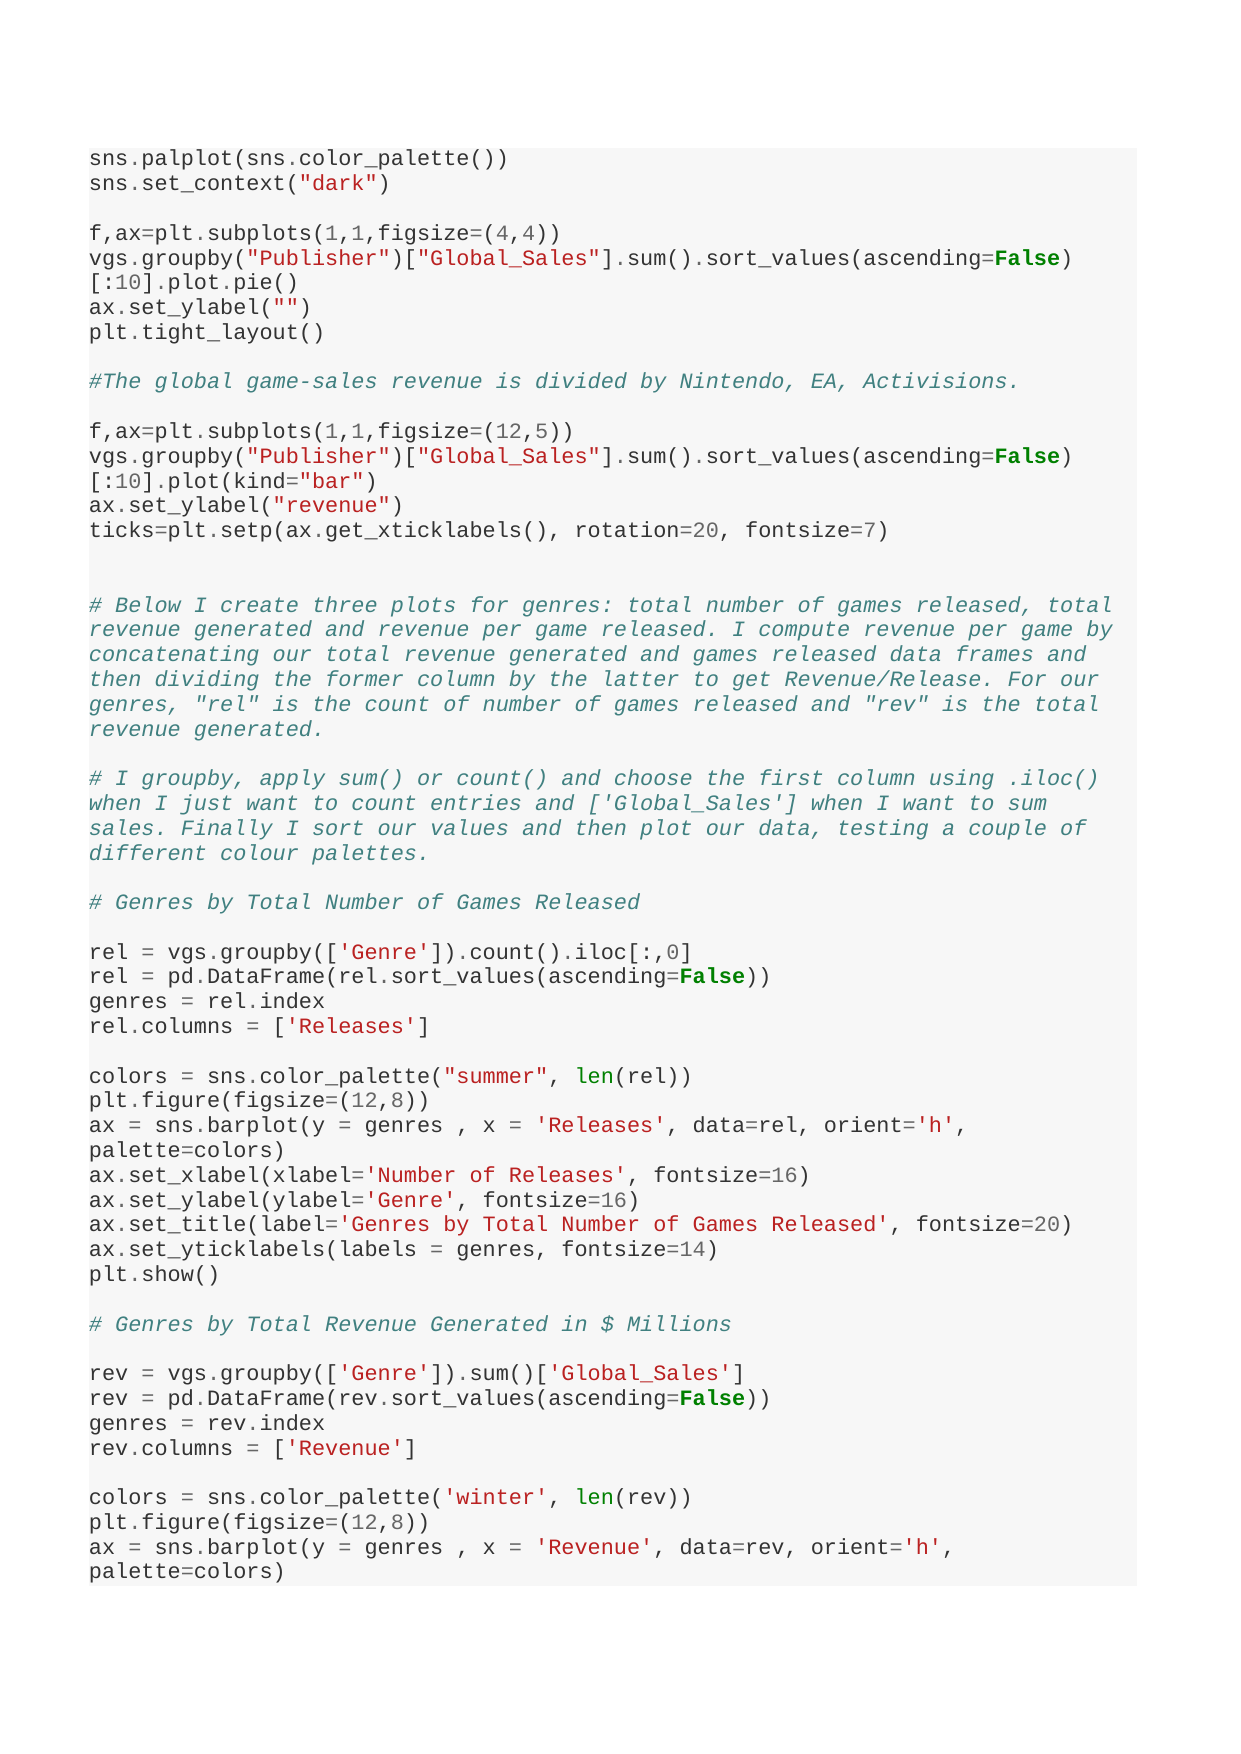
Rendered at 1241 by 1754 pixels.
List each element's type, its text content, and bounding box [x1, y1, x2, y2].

text # I groupby, apply sum() or count() and choose the first column using .iloc() when I just want to count entries and ['Global_Sales'] when I want to sum sales. Finally I sort our values and then plot our data, testing a couple of different colour palettes. [89, 767, 1137, 867]
text plt.figure(figsize=(12,8)) [89, 1511, 1137, 1536]
text plt.figure(figsize=(12,8)) [89, 1090, 1137, 1114]
text rel = pd.DataFrame(rel.sort_values(ascending=False)) [89, 966, 1137, 991]
text ticks=plt.setp(ax.get_xticklabels(), rotation=20, fontsize=7) [89, 519, 1137, 544]
text f,ax=plt.subplots(1,1,figsize=(12,5)) [89, 420, 1137, 445]
text genres = rev.index [89, 1412, 1137, 1437]
text ax.set_ylabel("revenue") [89, 495, 1137, 519]
text rev.columns = ['Revenue'] [89, 1437, 1137, 1462]
text ax.set_xlabel(xlabel='Number of Releases', fontsize=16) [89, 1164, 1137, 1189]
text rel = vgs.groupby(['Genre']).count().iloc[:,0] [89, 941, 1137, 966]
text f,ax=plt.subplots(1,1,figsize=(4,4)) [89, 222, 1137, 247]
text rel.columns = ['Releases'] [89, 1015, 1137, 1040]
text ax = sns.barplot(y = genres , x = 'Revenue', data=rev, orient='h', palette=colors) [89, 1536, 1137, 1586]
text vgs.groupby("Publisher")["Global_Sales"].sum().sort_values(ascending=False)[:10].plot.pie() [89, 247, 1137, 296]
text ax = sns.barplot(y = genres , x = 'Releases', data=rel, orient='h', palette=colors) [89, 1114, 1137, 1164]
text sns.set_context("dark") [89, 172, 1137, 197]
text rev = pd.DataFrame(rev.sort_values(ascending=False)) [89, 1387, 1137, 1412]
text ax.set_yticklabels(labels = genres, fontsize=14) [89, 1238, 1137, 1263]
text ax.set_ylabel("") [89, 296, 1137, 321]
text ax.set_ylabel(ylabel='Genre', fontsize=16) [89, 1189, 1137, 1214]
text # Genres by Total Revenue Generated in $ Millions [89, 1313, 1137, 1338]
text plt.show() [89, 1263, 1137, 1288]
text sns.palplot(sns.color_palette()) [89, 148, 1137, 172]
text genres = rel.index [89, 991, 1137, 1015]
text colors = sns.color_palette("summer", len(rel)) [89, 1065, 1137, 1090]
text ax.set_title(label='Genres by Total Number of Games Released', fontsize=20) [89, 1214, 1137, 1238]
text vgs.groupby("Publisher")["Global_Sales"].sum().sort_values(ascending=False)[:10].plot(kind="bar") [89, 445, 1137, 495]
text # Genres by Total Number of Games Released [89, 891, 1137, 916]
text colors = sns.color_palette('winter', len(rev)) [89, 1486, 1137, 1511]
text rev = vgs.groupby(['Genre']).sum()['Global_Sales'] [89, 1362, 1137, 1387]
text plt.tight_layout() [89, 321, 1137, 346]
text #The global game-sales revenue is divided by Nintendo, EA, Activisions. [89, 371, 1137, 396]
text # Below I create three plots for genres: total number of games released, total revenue generated and revenue per game released. I compute revenue per game by concatenating our total revenue generated and games released data frames and then dividing the former column by the latter to get Revenue/Release. For our genres, "rel" is the count of number of games released and "rev" is the total revenue generated. [89, 594, 1137, 743]
